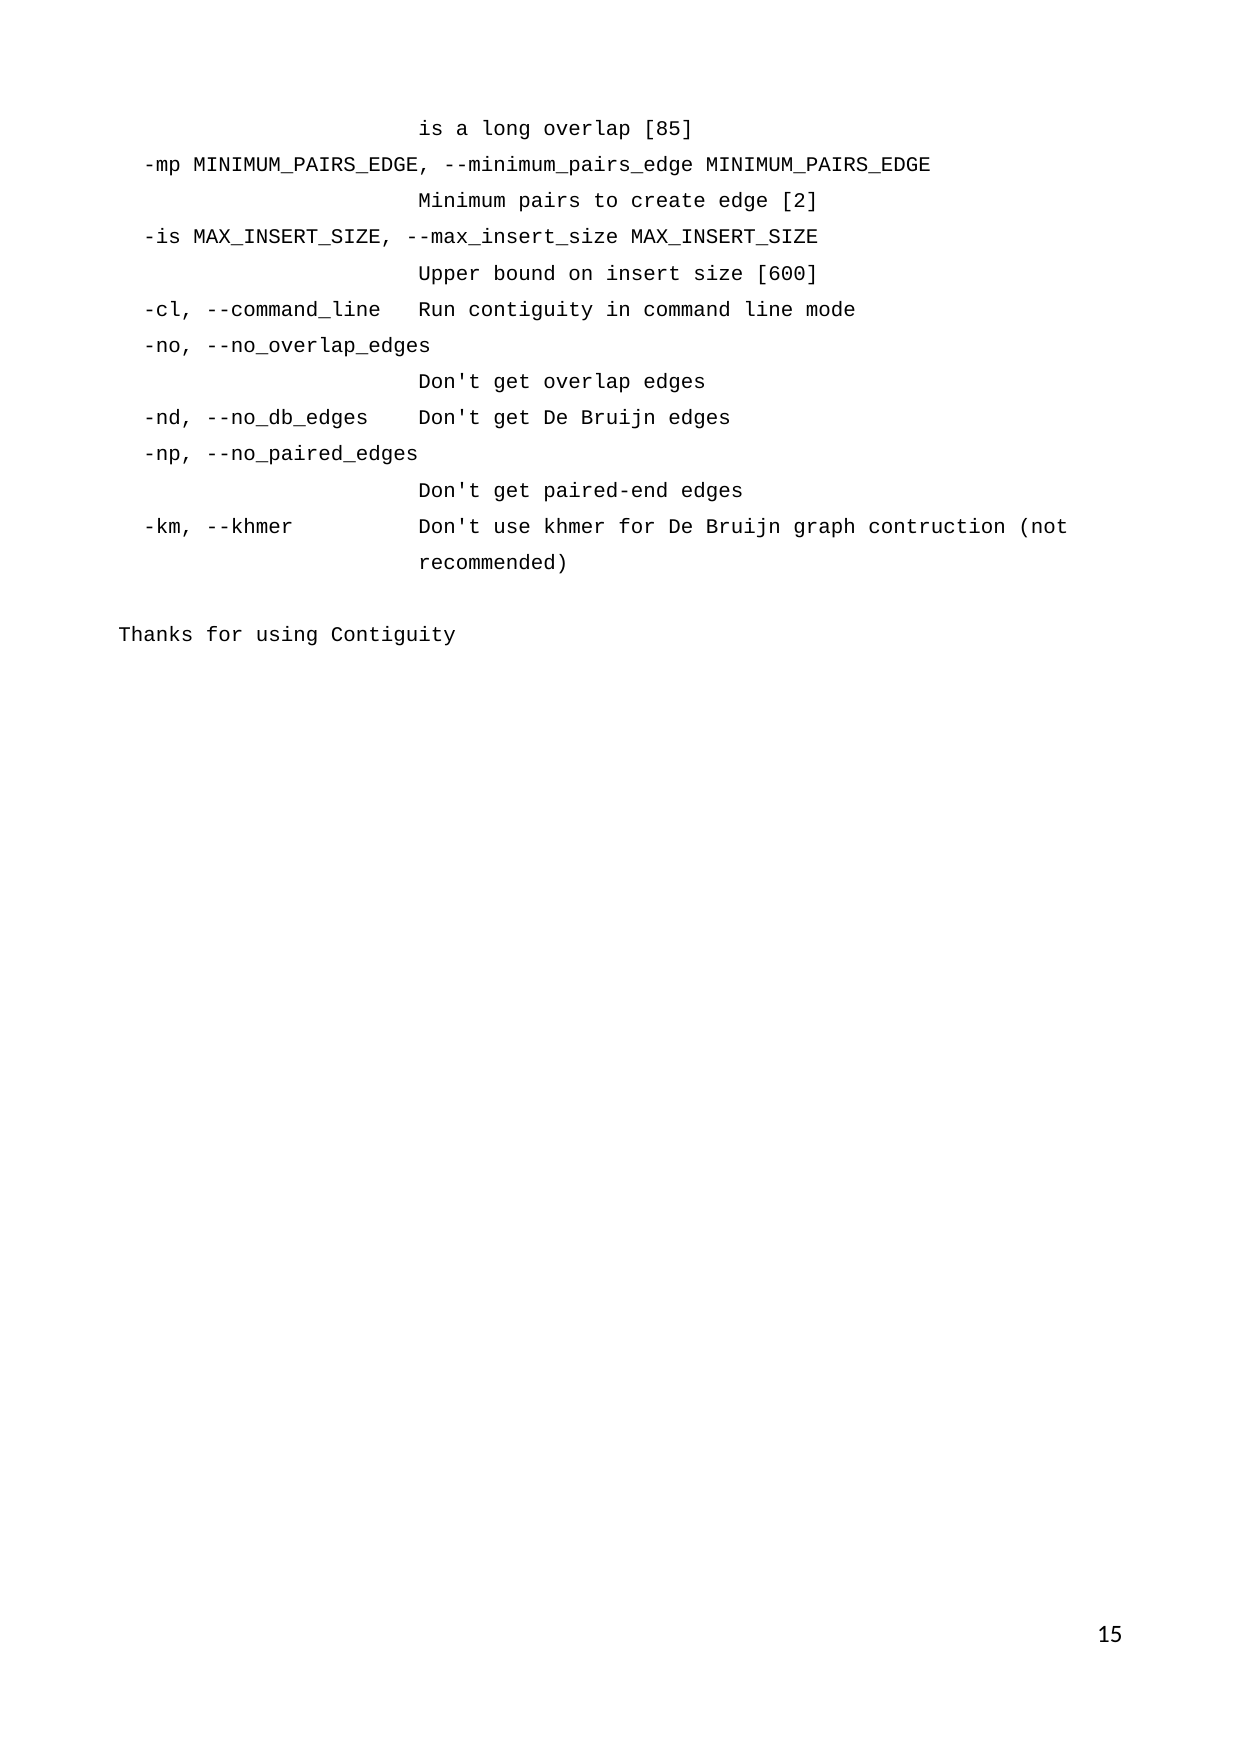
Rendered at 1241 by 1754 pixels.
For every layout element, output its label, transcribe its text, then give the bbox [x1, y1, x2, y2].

text Upper bound on insert size [600] [118, 263, 1122, 286]
text -no, --no_overlap_edges [118, 335, 1122, 359]
text -is MAX_INSERT_SIZE, --max_insert_size MAX_INSERT_SIZE [118, 227, 1122, 250]
text recommended) [118, 552, 1122, 576]
text -cl, --command_line Run contiguity in command line mode [118, 299, 1122, 322]
text -mp MINIMUM_PAIRS_EDGE, --minimum_pairs_edge MINIMUM_PAIRS_EDGE [118, 154, 1122, 178]
text -nd, --no_db_edges Don't get De Bruijn edges [118, 407, 1122, 431]
text Don't get overlap edges [118, 371, 1122, 395]
text Don't get paired-end edges [118, 479, 1122, 503]
text -km, --khmer Don't use khmer for De Bruijn graph contruction (not [118, 516, 1122, 539]
text Minimum pairs to create edge [2] [118, 190, 1122, 214]
text is a long overlap [85] [118, 118, 1122, 142]
text -np, --no_paired_edges [118, 443, 1122, 467]
text Thanks for using Contiguity [118, 624, 1122, 648]
